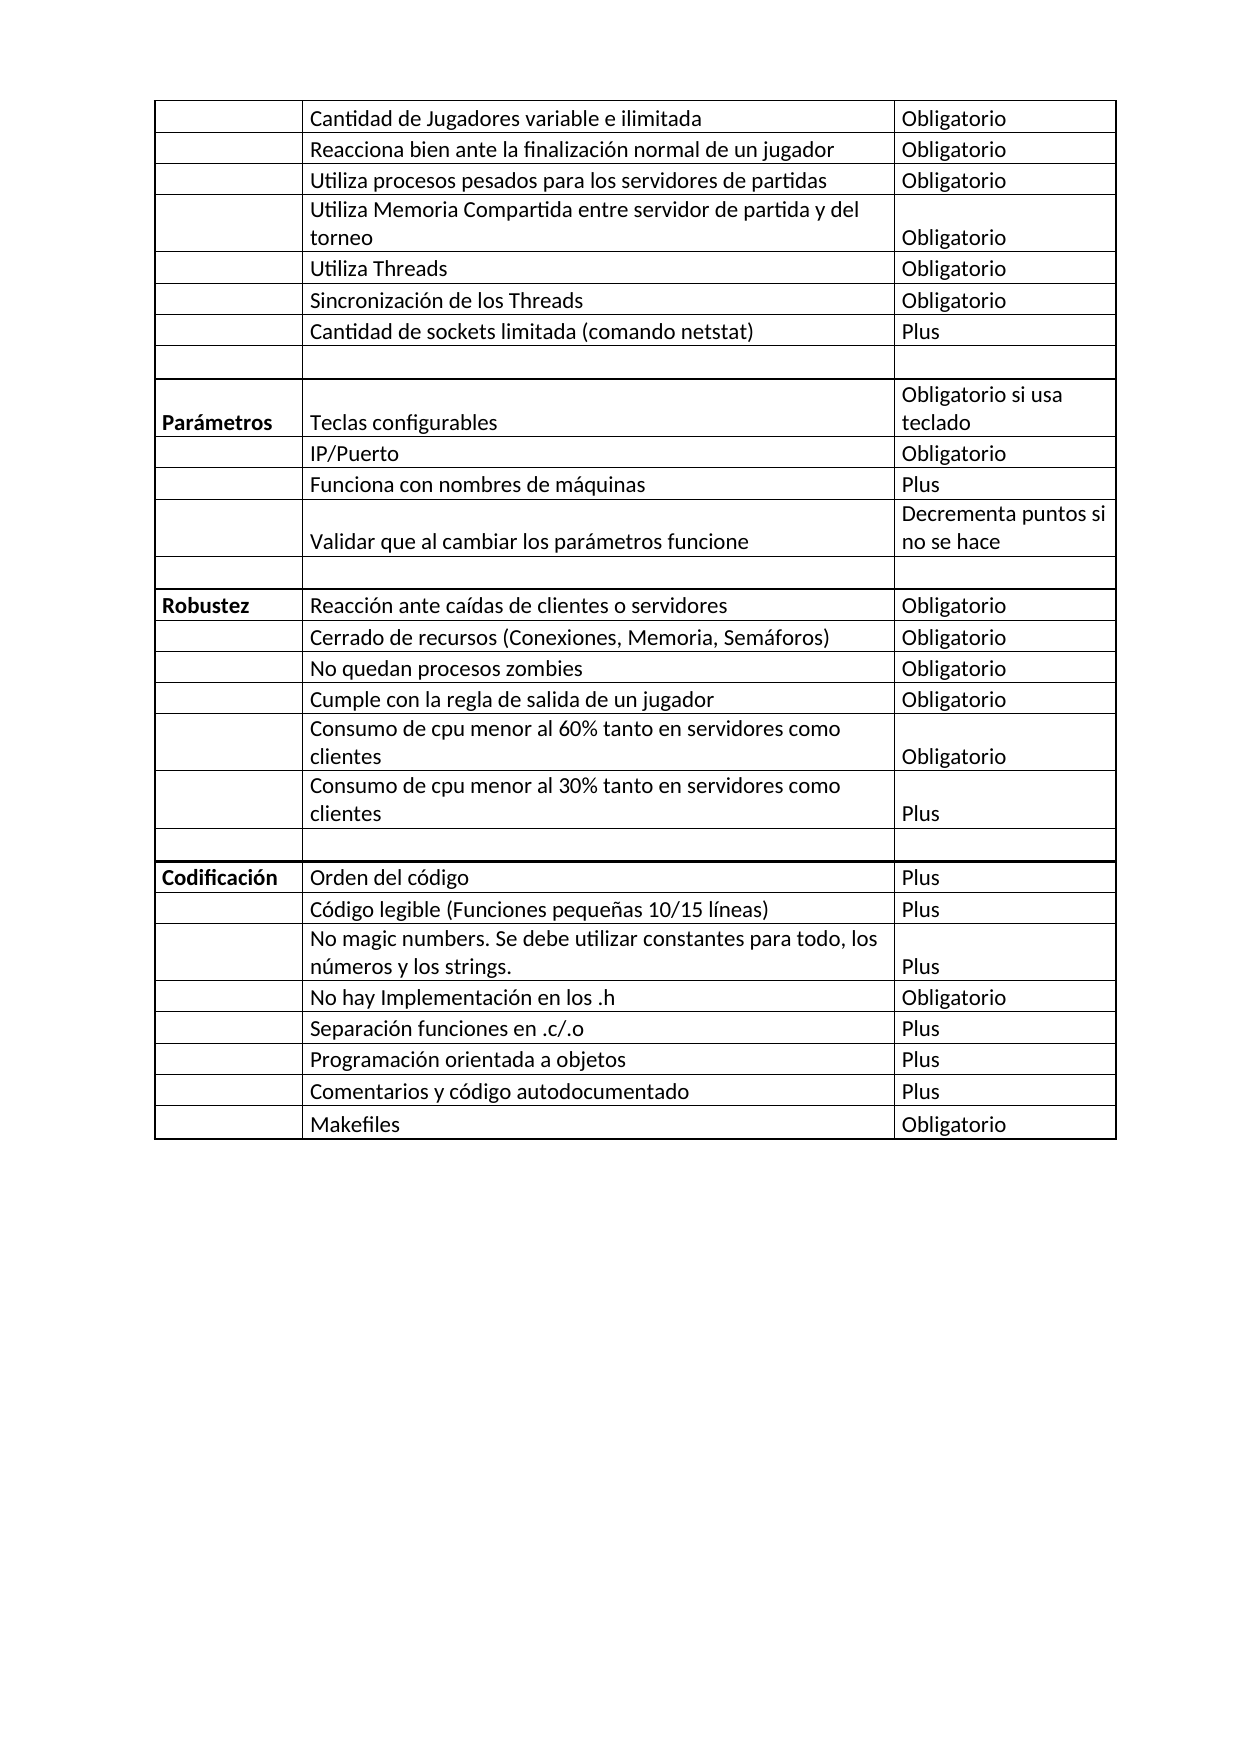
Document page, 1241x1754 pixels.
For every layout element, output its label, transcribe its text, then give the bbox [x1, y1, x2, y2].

table_cell Utiliza Threads [303, 252, 894, 282]
table_cell [156, 557, 302, 588]
table_cell [156, 133, 302, 163]
table_cell Obligatorio [895, 133, 1115, 163]
table_cell [156, 101, 302, 132]
table_cell Obligatorio [895, 437, 1115, 467]
table_cell Plus [895, 863, 1115, 892]
table_cell [156, 1075, 302, 1105]
table_cell [156, 284, 302, 314]
table_cell [895, 557, 1115, 588]
table_cell Consumo de cpu menor al 60% tanto en servidores como clientes [303, 714, 894, 770]
table_cell [303, 557, 894, 588]
table_cell [156, 195, 302, 251]
table_cell Plus [895, 1044, 1115, 1074]
table_cell Cantidad de sockets limitada (comando netstat) [303, 315, 894, 345]
table_cell [156, 771, 302, 827]
table_cell [156, 893, 302, 923]
table_cell [156, 500, 302, 556]
table_cell Funciona con nombres de máquinas [303, 468, 894, 498]
table_cell [156, 437, 302, 467]
table_cell Cumple con la regla de salida de un jugador [303, 683, 894, 713]
table_cell Obligatorio [895, 101, 1115, 132]
table_cell Plus [895, 924, 1115, 980]
table_cell Código legible (Funciones pequeñas 10/15 líneas) [303, 893, 894, 923]
table_cell Comentarios y código autodocumentado [303, 1075, 894, 1105]
table_cell [156, 346, 302, 378]
table_cell Cantidad de Jugadores variable e ilimitada [303, 101, 894, 132]
table_cell [156, 1044, 302, 1074]
table_cell [156, 621, 302, 651]
table_cell [156, 981, 302, 1011]
table_cell Parámetros [156, 380, 302, 436]
table_cell [895, 829, 1115, 860]
table_cell Obligatorio [895, 590, 1115, 619]
table_cell No hay Implementación en los .h [303, 981, 894, 1011]
table_cell [156, 714, 302, 770]
table_cell Separación funciones en .c/.o [303, 1012, 894, 1042]
table_cell Plus [895, 893, 1115, 923]
table_cell [156, 315, 302, 345]
table_cell Robustez [156, 590, 302, 619]
table_cell [156, 924, 302, 980]
table_cell Obligatorio [895, 195, 1115, 251]
table_cell Obligatorio [895, 1106, 1115, 1138]
table_cell No quedan procesos zombies [303, 652, 894, 682]
table_cell Reacción ante caídas de clientes o servidores [303, 590, 894, 619]
table_cell Consumo de cpu menor al 30% tanto en servidores como clientes [303, 771, 894, 827]
table_cell Codificación [156, 863, 302, 892]
table_cell Obligatorio [895, 164, 1115, 194]
table_cell Obligatorio [895, 621, 1115, 651]
table_cell Obligatorio [895, 652, 1115, 682]
table_cell [303, 346, 894, 378]
table_cell Obligatorio [895, 714, 1115, 770]
table_cell IP/Puerto [303, 437, 894, 467]
table_cell Orden del código [303, 863, 894, 892]
table_cell [156, 1106, 302, 1138]
table_cell Decrementa puntos si no se hace [895, 500, 1115, 556]
table_cell Programación orientada a objetos [303, 1044, 894, 1074]
table_cell Cerrado de recursos (Conexiones, Memoria, Semáforos) [303, 621, 894, 651]
table_cell Reacciona bien ante la finalización normal de un jugador [303, 133, 894, 163]
table_cell [156, 468, 302, 498]
table_cell Utiliza Memoria Compartida entre servidor de partida y del torneo [303, 195, 894, 251]
table_cell Obligatorio [895, 981, 1115, 1011]
table_cell Obligatorio [895, 252, 1115, 282]
table_cell [156, 683, 302, 713]
table_cell Obligatorio si usa teclado [895, 380, 1115, 436]
table_cell Validar que al cambiar los parámetros funcione [303, 500, 894, 556]
table_cell Obligatorio [895, 683, 1115, 713]
table_cell [303, 829, 894, 860]
table_cell Utiliza procesos pesados para los servidores de partidas [303, 164, 894, 194]
table_cell Plus [895, 1012, 1115, 1042]
table_cell [156, 1012, 302, 1042]
table_cell Obligatorio [895, 284, 1115, 314]
table_cell Sincronización de los Threads [303, 284, 894, 314]
table_cell [156, 652, 302, 682]
table_cell Plus [895, 1075, 1115, 1105]
table_cell Teclas configurables [303, 380, 894, 436]
table_cell Makefiles [303, 1106, 894, 1138]
table_cell [895, 346, 1115, 378]
table_cell Plus [895, 468, 1115, 498]
table_cell [156, 252, 302, 282]
table_cell [156, 164, 302, 194]
table_cell No magic numbers. Se debe utilizar constantes para todo, los números y los strings. [303, 924, 894, 980]
table_cell Plus [895, 771, 1115, 827]
table_cell [156, 829, 302, 860]
table_cell Plus [895, 315, 1115, 345]
